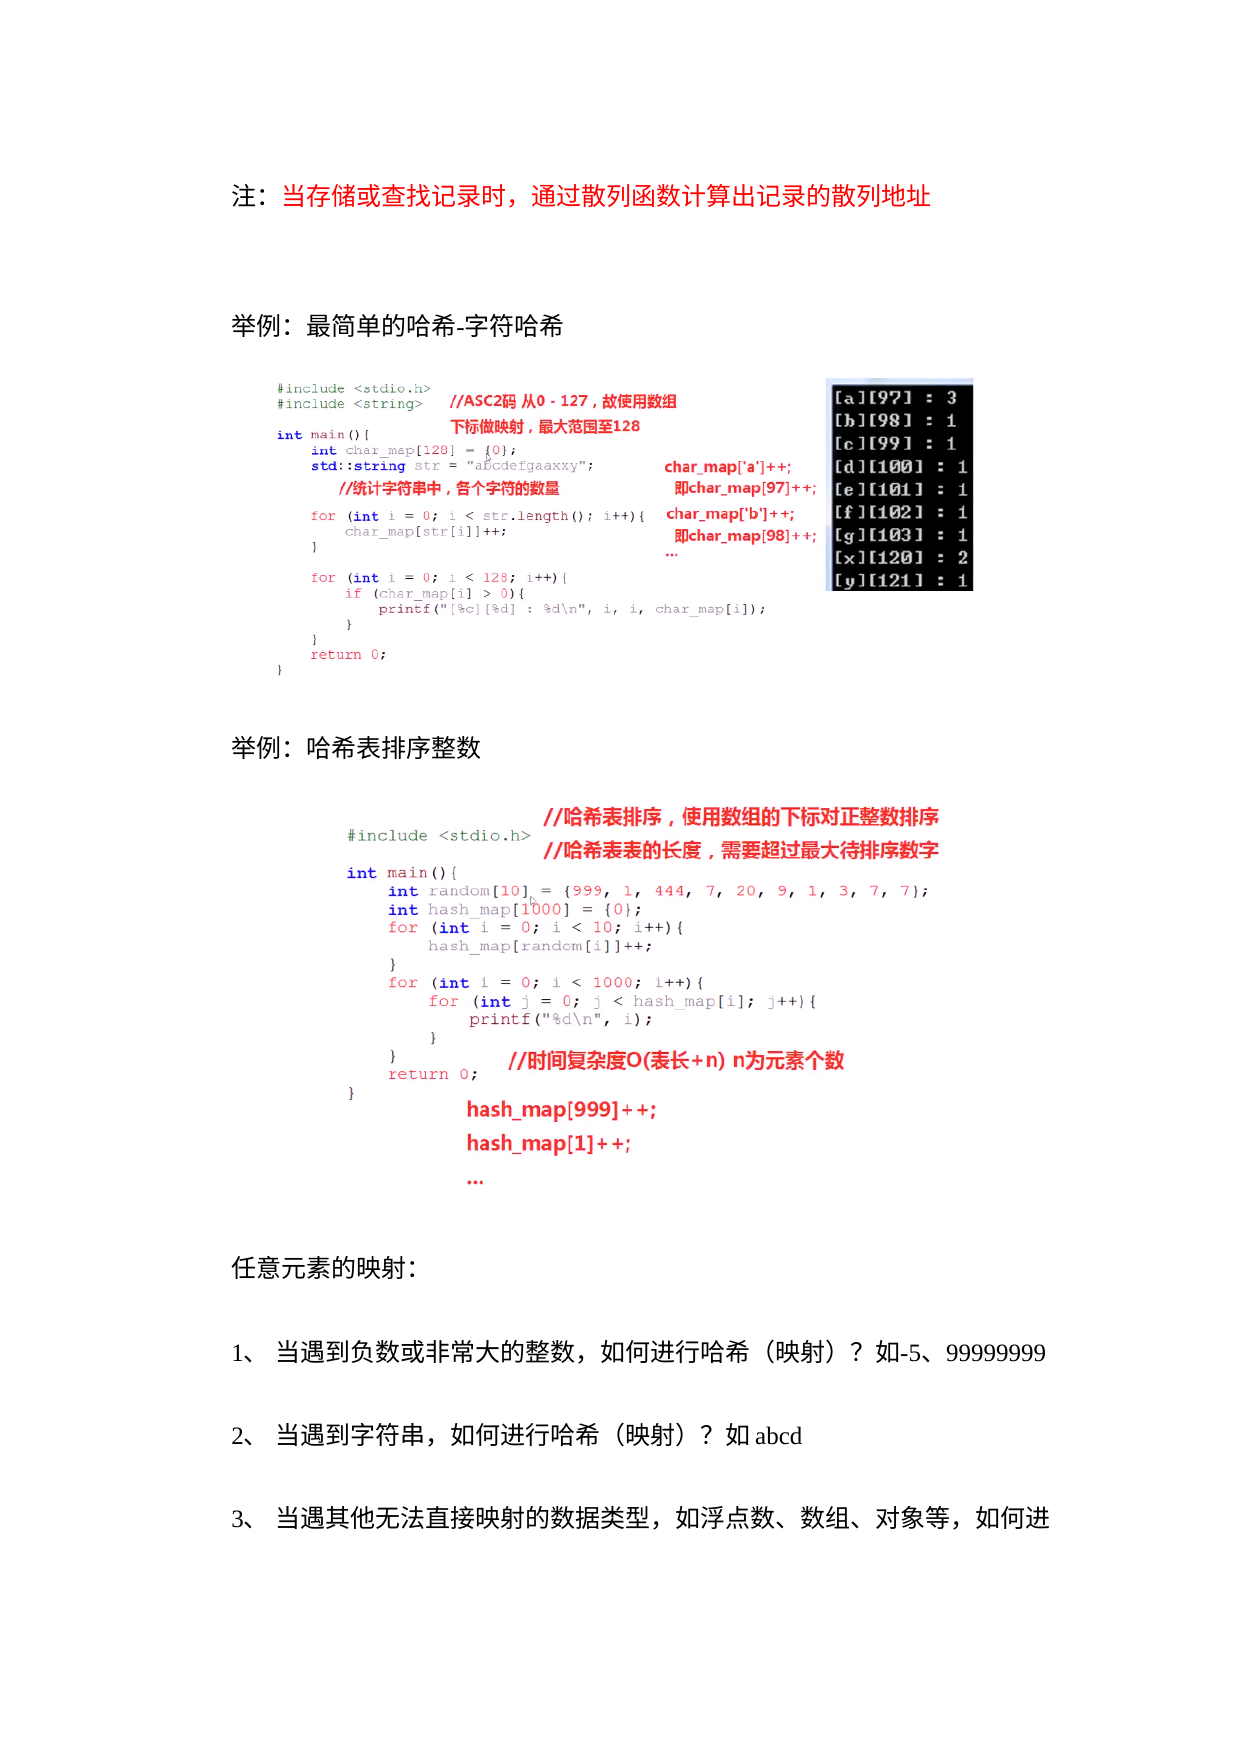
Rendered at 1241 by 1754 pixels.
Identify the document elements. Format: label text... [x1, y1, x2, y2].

picture [266, 375, 975, 697]
picture [337, 797, 947, 1192]
list 当遇到字符串，如何进行哈希（映射）？如abcd [231, 1401, 1053, 1466]
list 当遇到负数或非常大的整数，如何进行哈希（映射）？如-5、99999999 [231, 1318, 1053, 1383]
text 任意元素的映射： [187, 1234, 1053, 1299]
text 举例：最简单的哈希-字符哈希 [187, 292, 1053, 357]
list 当遇其他无法直接映射的数据类型，如浮点数、数组、对象等，如何进行哈希（映射）？如1.23、[1,2,3] [231, 1484, 1053, 1549]
text 举例：哈希表排序整数 [187, 714, 1053, 779]
text 注：当存储或查找记录时，通过散列函数计算出记录的散列地址 [187, 162, 1053, 227]
